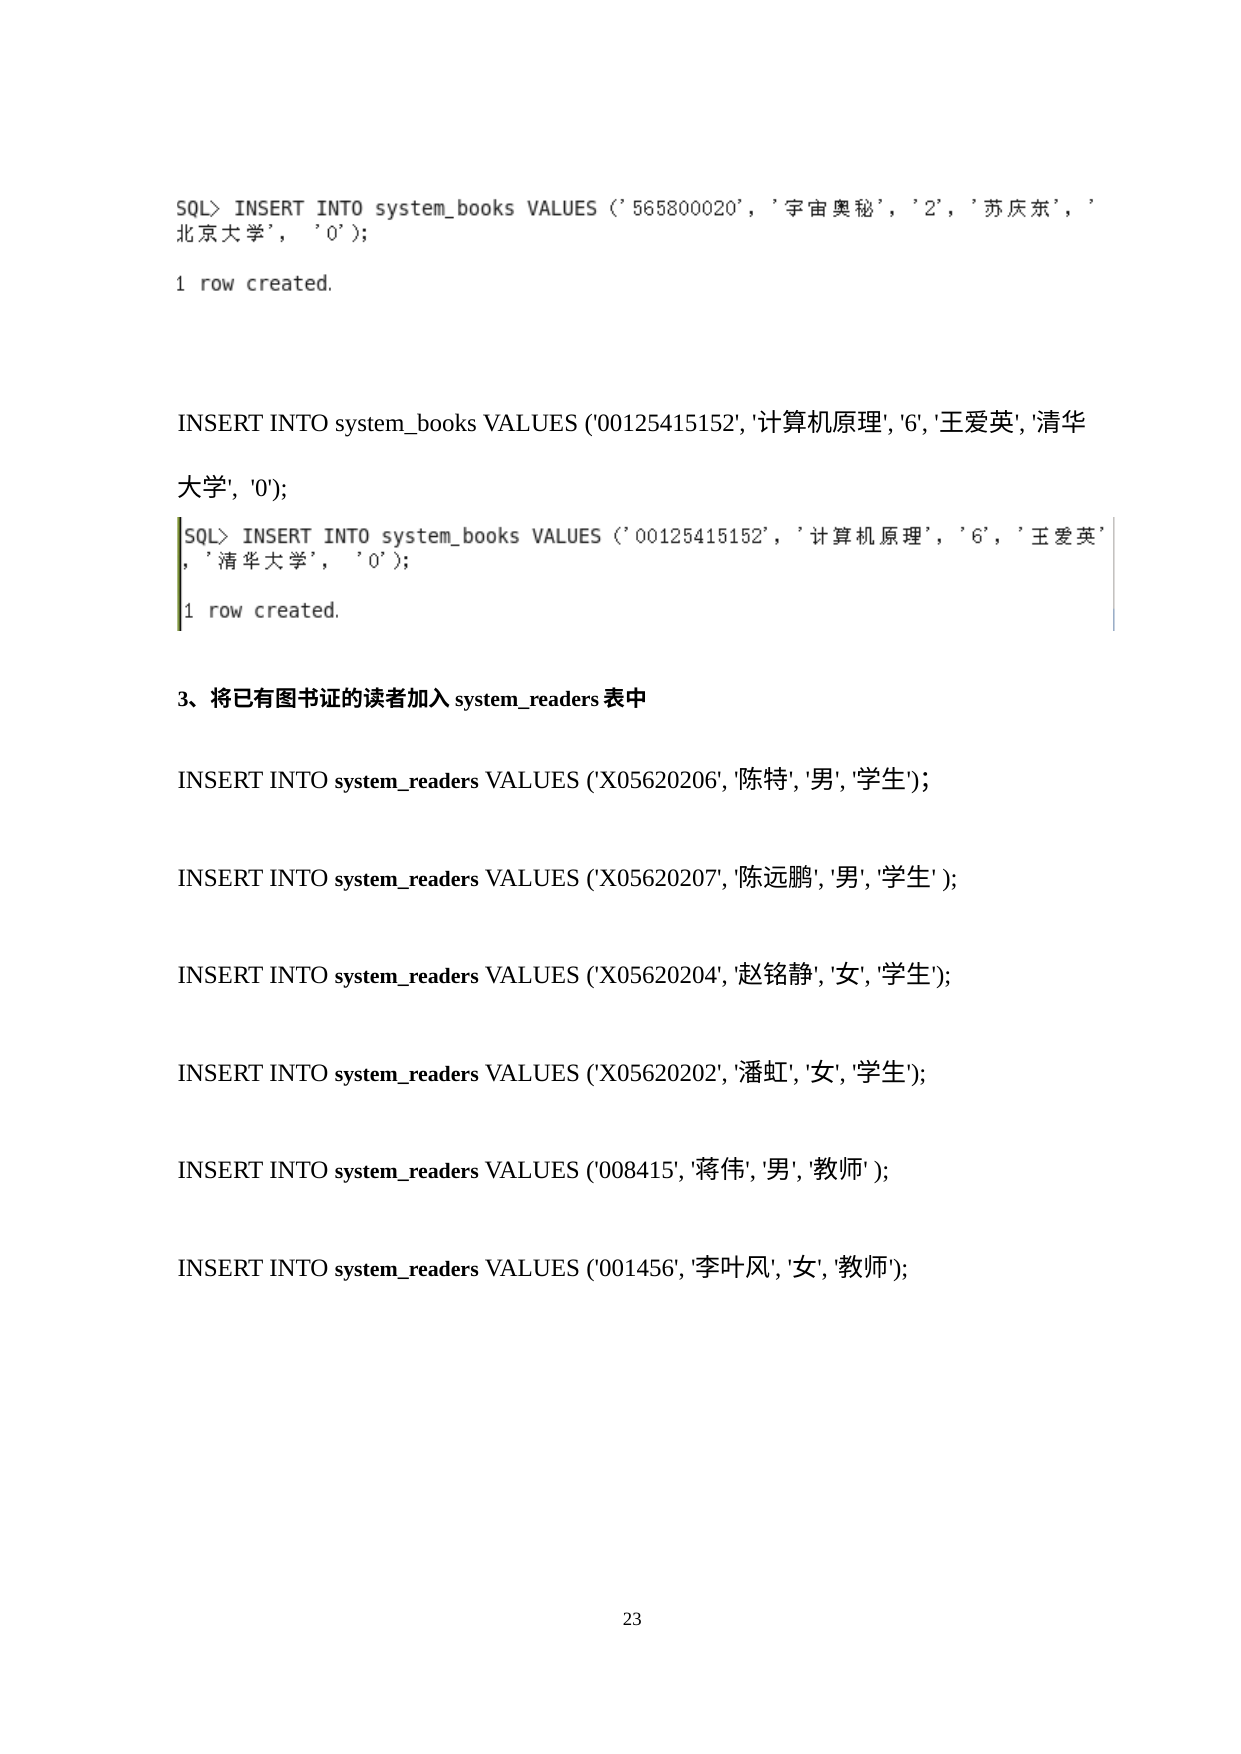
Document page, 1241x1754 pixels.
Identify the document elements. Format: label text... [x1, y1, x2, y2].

text INSERT INTO system_readers VALUES ('X05620202', '潘虹', '女', '学生'); [177, 1038, 1087, 1103]
text INSERT INTO system_readers VALUES ('X05620204', '赵铭静', '女', '学生'); [177, 940, 1087, 1005]
text INSERT INTO system_readers VALUES ('001456', '李叶风', '女', '教师'); [177, 1233, 1087, 1298]
text INSERT INTO system_books VALUES ('00125415152', '计算机原理', '6', '王爱英', '清华大学', '0'); [177, 388, 1087, 517]
text INSERT INTO system_readers VALUES ('X05620207', '陈远鹏', '男', '学生' ); [177, 843, 1087, 908]
text INSERT INTO system_readers VALUES ('008415', '蒋伟', '男', '教师' ); [177, 1135, 1087, 1200]
text 3、将已有图书证的读者加入system_readers表中 [177, 680, 1087, 713]
picture [177, 517, 1115, 631]
text INSERT INTO system_readers VALUES ('X05620206', '陈特', '男', '学生')； [177, 745, 1087, 810]
picture [177, 192, 1115, 313]
